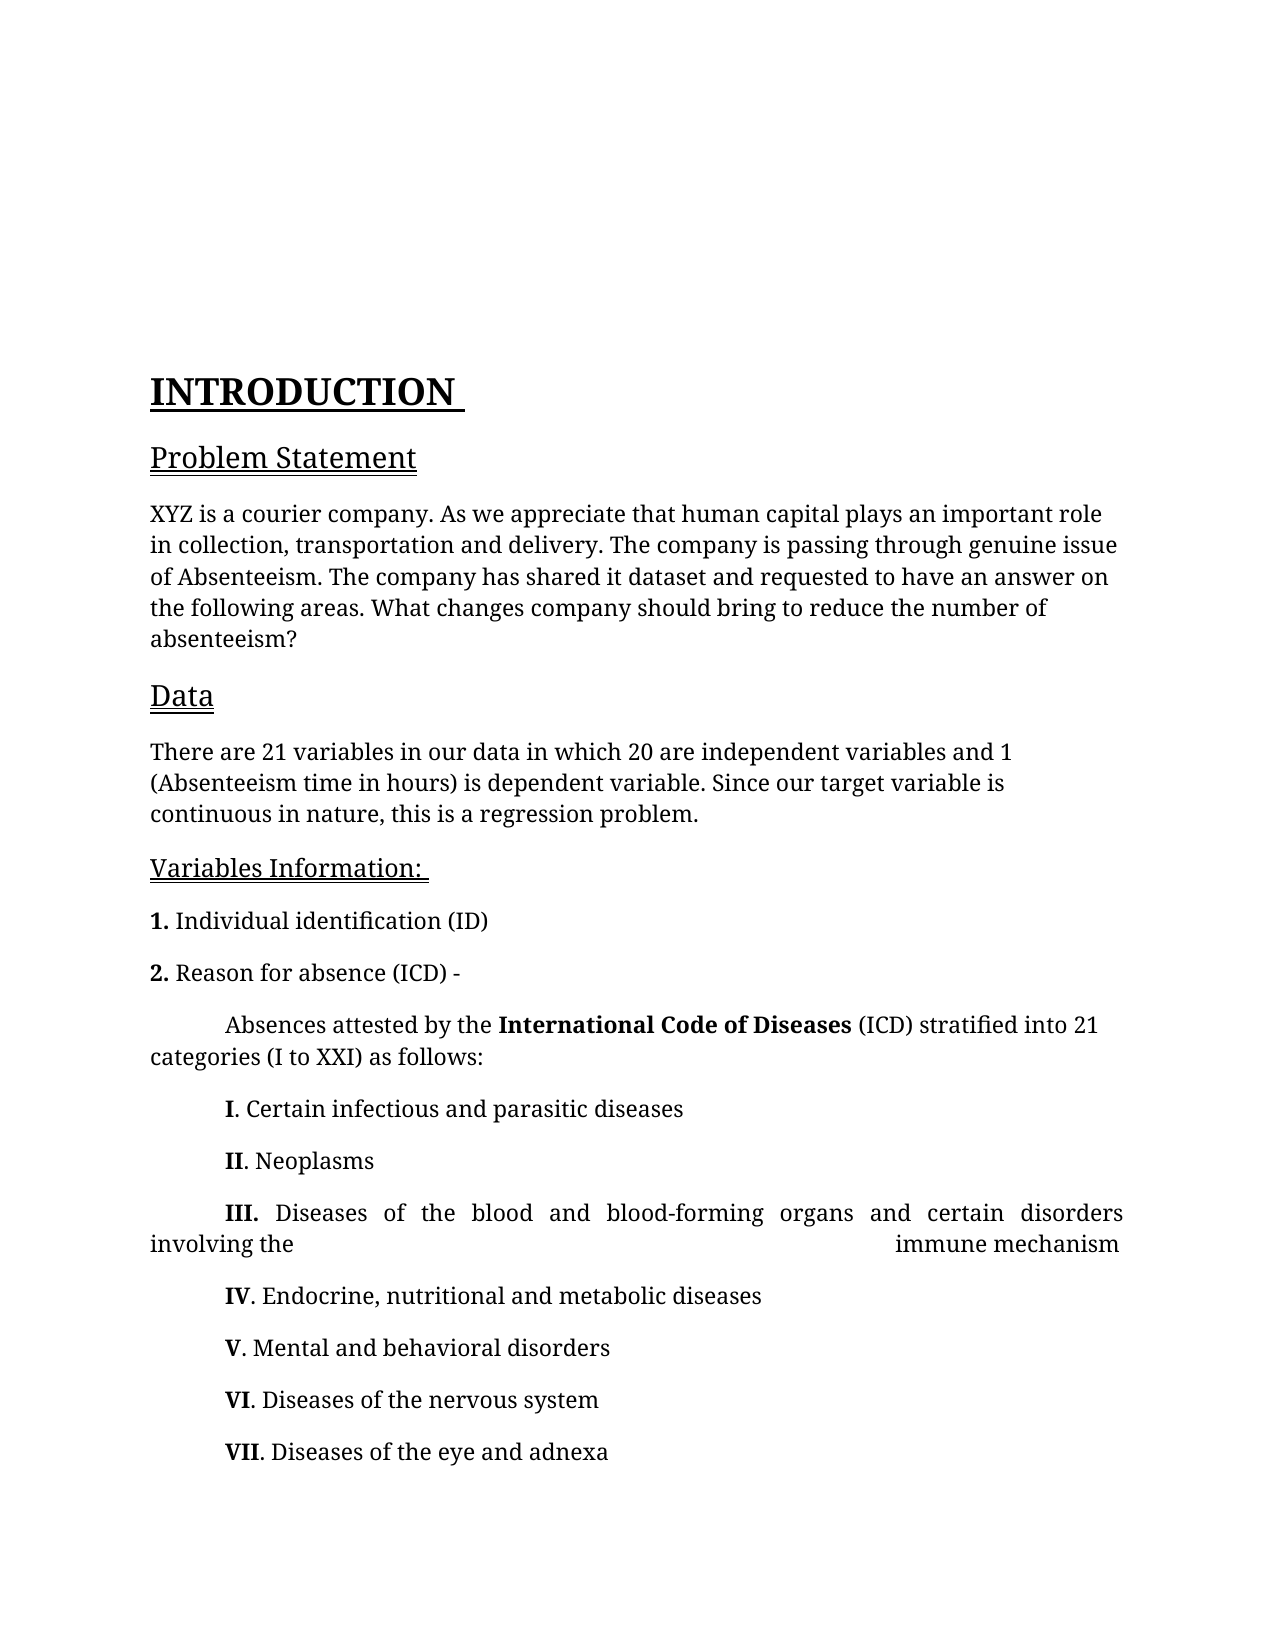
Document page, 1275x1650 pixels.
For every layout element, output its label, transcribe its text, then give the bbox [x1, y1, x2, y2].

text VII. Diseases of the eye and adnexa [150, 1436, 1125, 1468]
text VI. Diseases of the nervous system [150, 1384, 1125, 1416]
text Problem Statement [150, 437, 1125, 477]
text 1. Individual identification (ID) [150, 905, 1125, 936]
text II. Neoplasms [150, 1145, 1125, 1176]
text XYZ is a courier company. As we appreciate that human capital plays an important role in collection, transportation and delivery. The company is passing through genuine issue of Absenteeism. The company has shared it dataset and requested to have an answer on the following areas. What changes company should bring to reduce the number of absenteeism? [150, 498, 1125, 654]
text Absences attested by the International Code of Diseases (ICD) stratified into 21 categories (I to XXI) as follows: [150, 1009, 1125, 1072]
text V. Mental and behavioral disorders [150, 1332, 1125, 1363]
text INTRODUCTION [150, 366, 1125, 417]
text Data [150, 675, 1125, 715]
text There are 21 variables in our data in which 20 are independent variables and 1 (Absenteeism time in hours) is dependent variable. Since our target variable is continuous in nature, this is a regression problem. [150, 736, 1125, 829]
text I. Certain infectious and parasitic diseases [150, 1093, 1125, 1124]
text Variables Information: [150, 850, 1125, 884]
text 2. Reason for absence (ICD) - [150, 957, 1125, 988]
text IV. Endocrine, nutritional and metabolic diseases [150, 1280, 1125, 1311]
text III. Diseases of the blood and blood-forming organs and certain disorders involving the immune mechanism [150, 1197, 1125, 1259]
